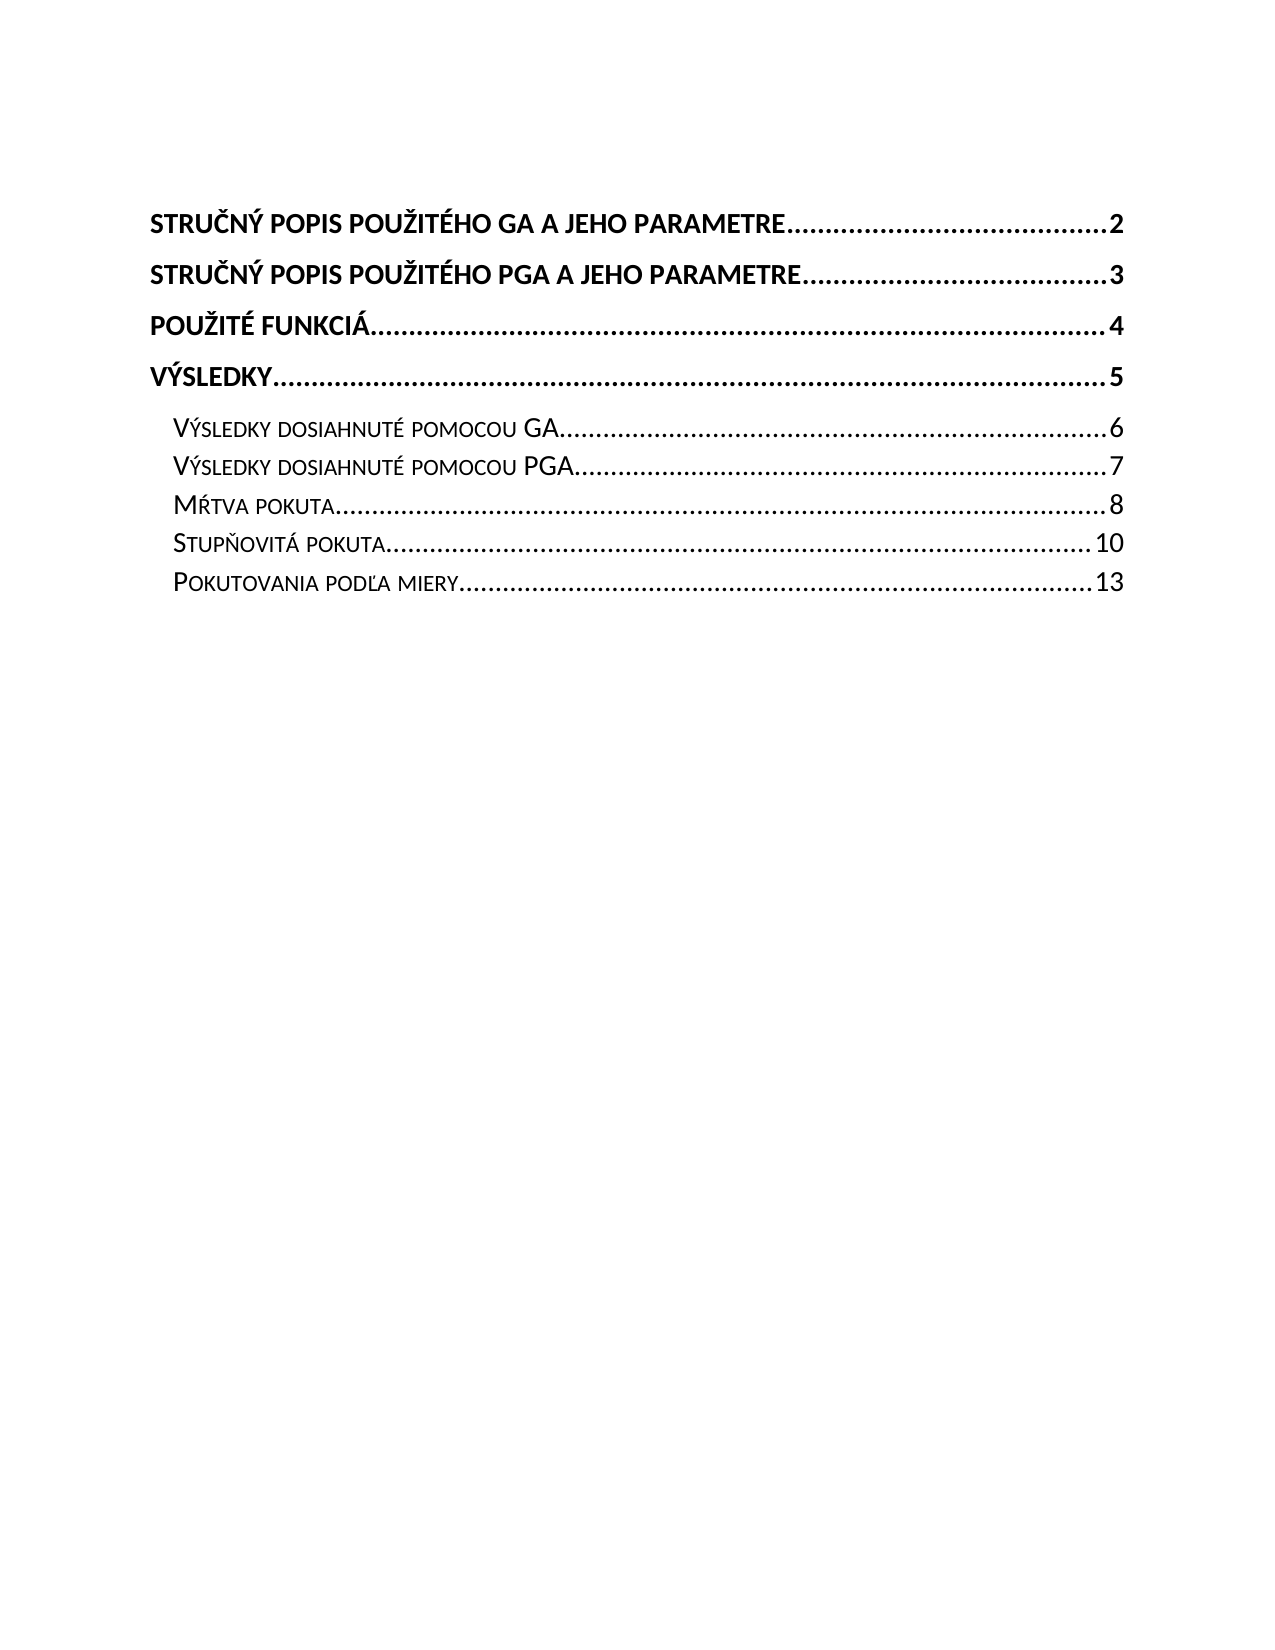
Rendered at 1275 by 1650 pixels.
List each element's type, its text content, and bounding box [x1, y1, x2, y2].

text Stručný popis použitého GA a jeho parametre 2 [150, 205, 1125, 241]
text Pokutovania podľa miery 13 [173, 563, 1125, 598]
text Výsledky dosiahnuté pomocou PGA 7 [173, 447, 1125, 483]
text Použité funkciá 4 [150, 307, 1125, 343]
text Výsledky 5 [150, 358, 1125, 393]
text Stupňovitá pokuta 10 [173, 524, 1125, 560]
text Stručný popis použitého PGA a jeho parametre 3 [150, 256, 1125, 292]
text Výsledky dosiahnuté pomocou GA 6 [173, 409, 1125, 444]
text Mŕtva pokuta 8 [173, 486, 1125, 521]
